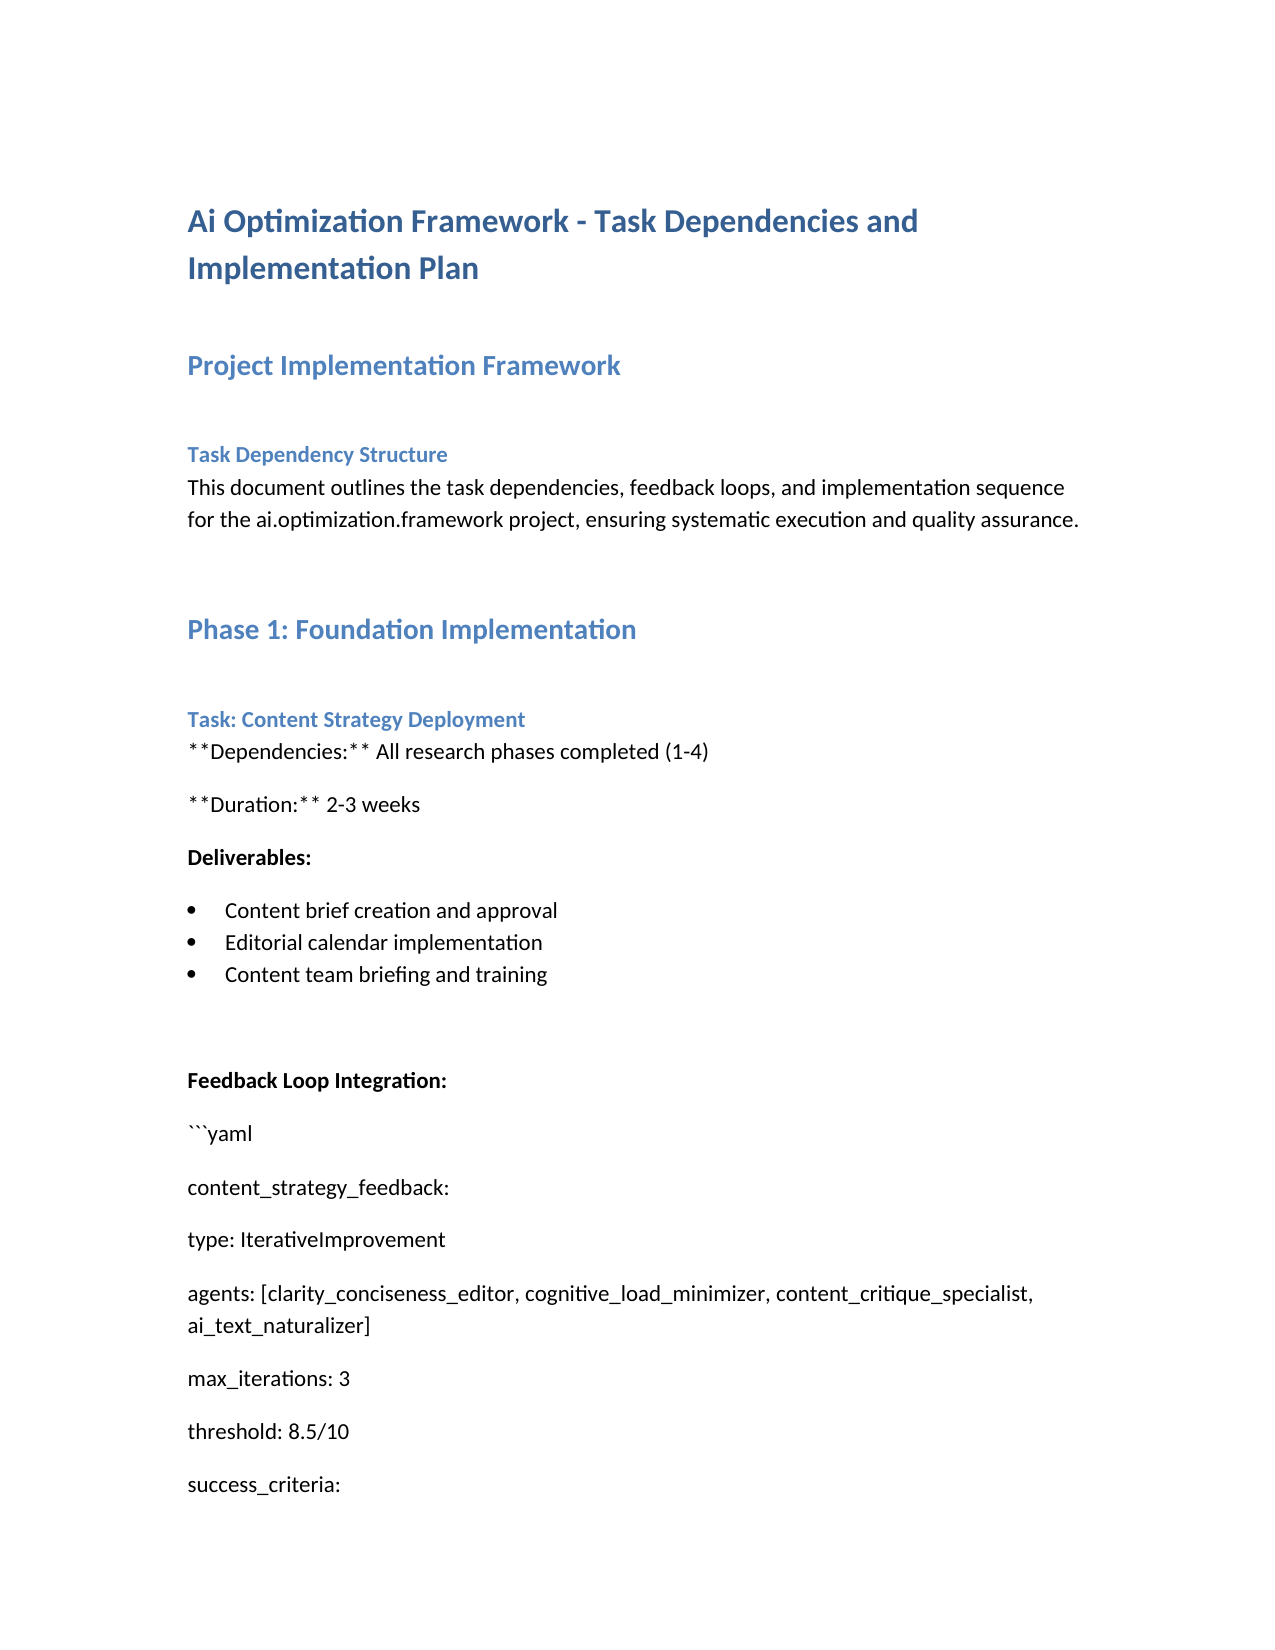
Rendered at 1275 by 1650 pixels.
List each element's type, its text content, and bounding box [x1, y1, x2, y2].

text **Dependencies:** All research phases completed (1-4) [187, 737, 1087, 765]
text Deliverables: [187, 843, 1087, 871]
text threshold: 8.5/10 [187, 1417, 1087, 1445]
text ```yaml [187, 1119, 1087, 1148]
text This document outlines the task dependencies, feedback loops, and implementation sequence for the ai.optimization.framework project, ensuring systematic execution and quality assurance. [187, 473, 1087, 533]
list Content brief creation and approval [187, 896, 1087, 924]
list Content team briefing and training [187, 961, 1087, 988]
subtitle Project Implementation Framework [187, 347, 1087, 382]
subtitle Task Dependency Structure [187, 441, 1087, 468]
text Feedback Loop Integration: [187, 1067, 1087, 1094]
text **Duration:** 2-3 weeks [187, 790, 1087, 818]
subtitle Ai Optimization Framework - Task Dependencies and Implementation Plan [187, 200, 1087, 287]
subtitle Phase 1: Foundation Implementation [187, 611, 1087, 647]
text type: IterativeImprovement [187, 1226, 1087, 1254]
subtitle Task: Content Strategy Deployment [187, 705, 1087, 733]
text success_criteria: [187, 1470, 1087, 1498]
list Editorial calendar implementation [187, 928, 1087, 956]
text agents: [clarity_conciseness_editor, cognitive_load_minimizer, content_critique_specialist, ai_text_naturalizer] [187, 1279, 1087, 1339]
text content_strategy_feedback: [187, 1173, 1087, 1201]
text max_iterations: 3 [187, 1364, 1087, 1392]
